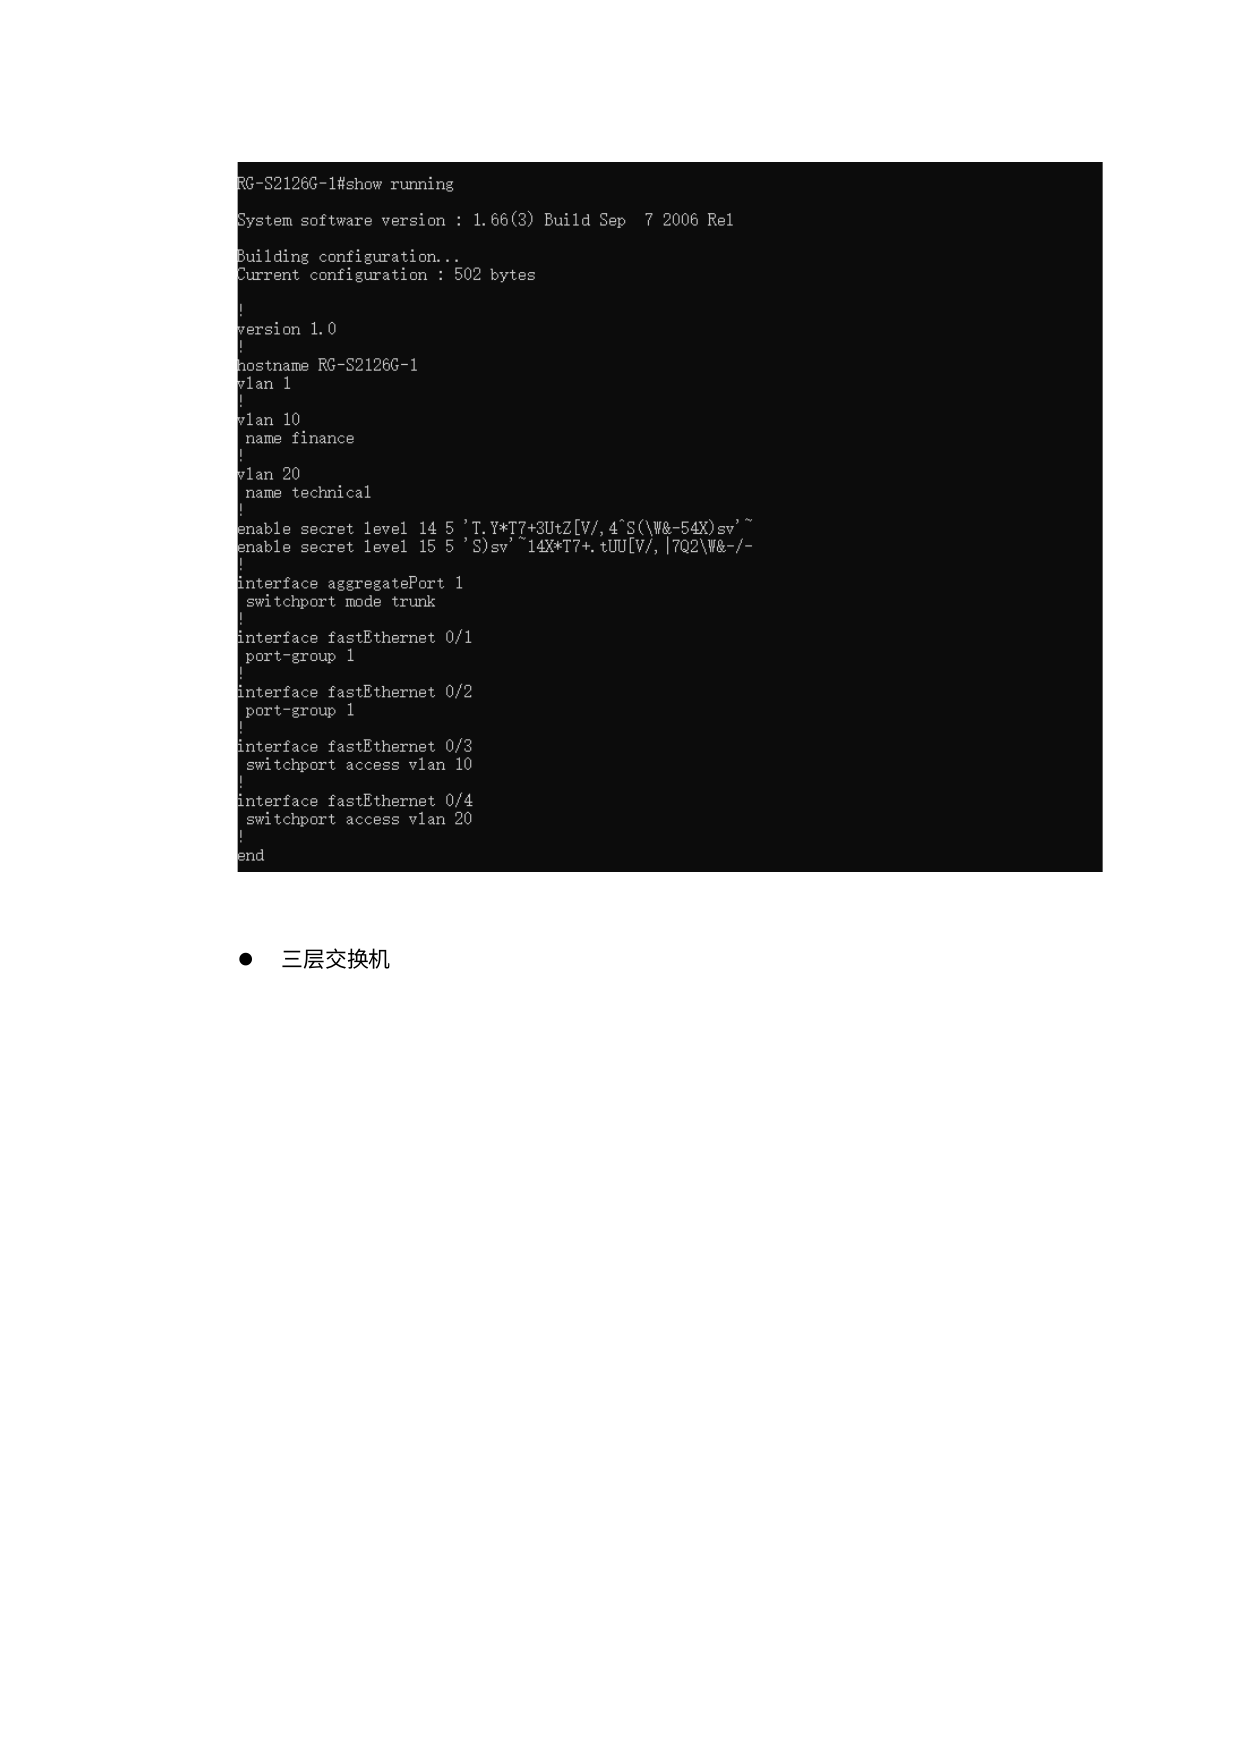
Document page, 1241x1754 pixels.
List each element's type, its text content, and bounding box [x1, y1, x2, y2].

picture [237, 162, 1103, 872]
list 三层交换机 [237, 942, 1053, 974]
